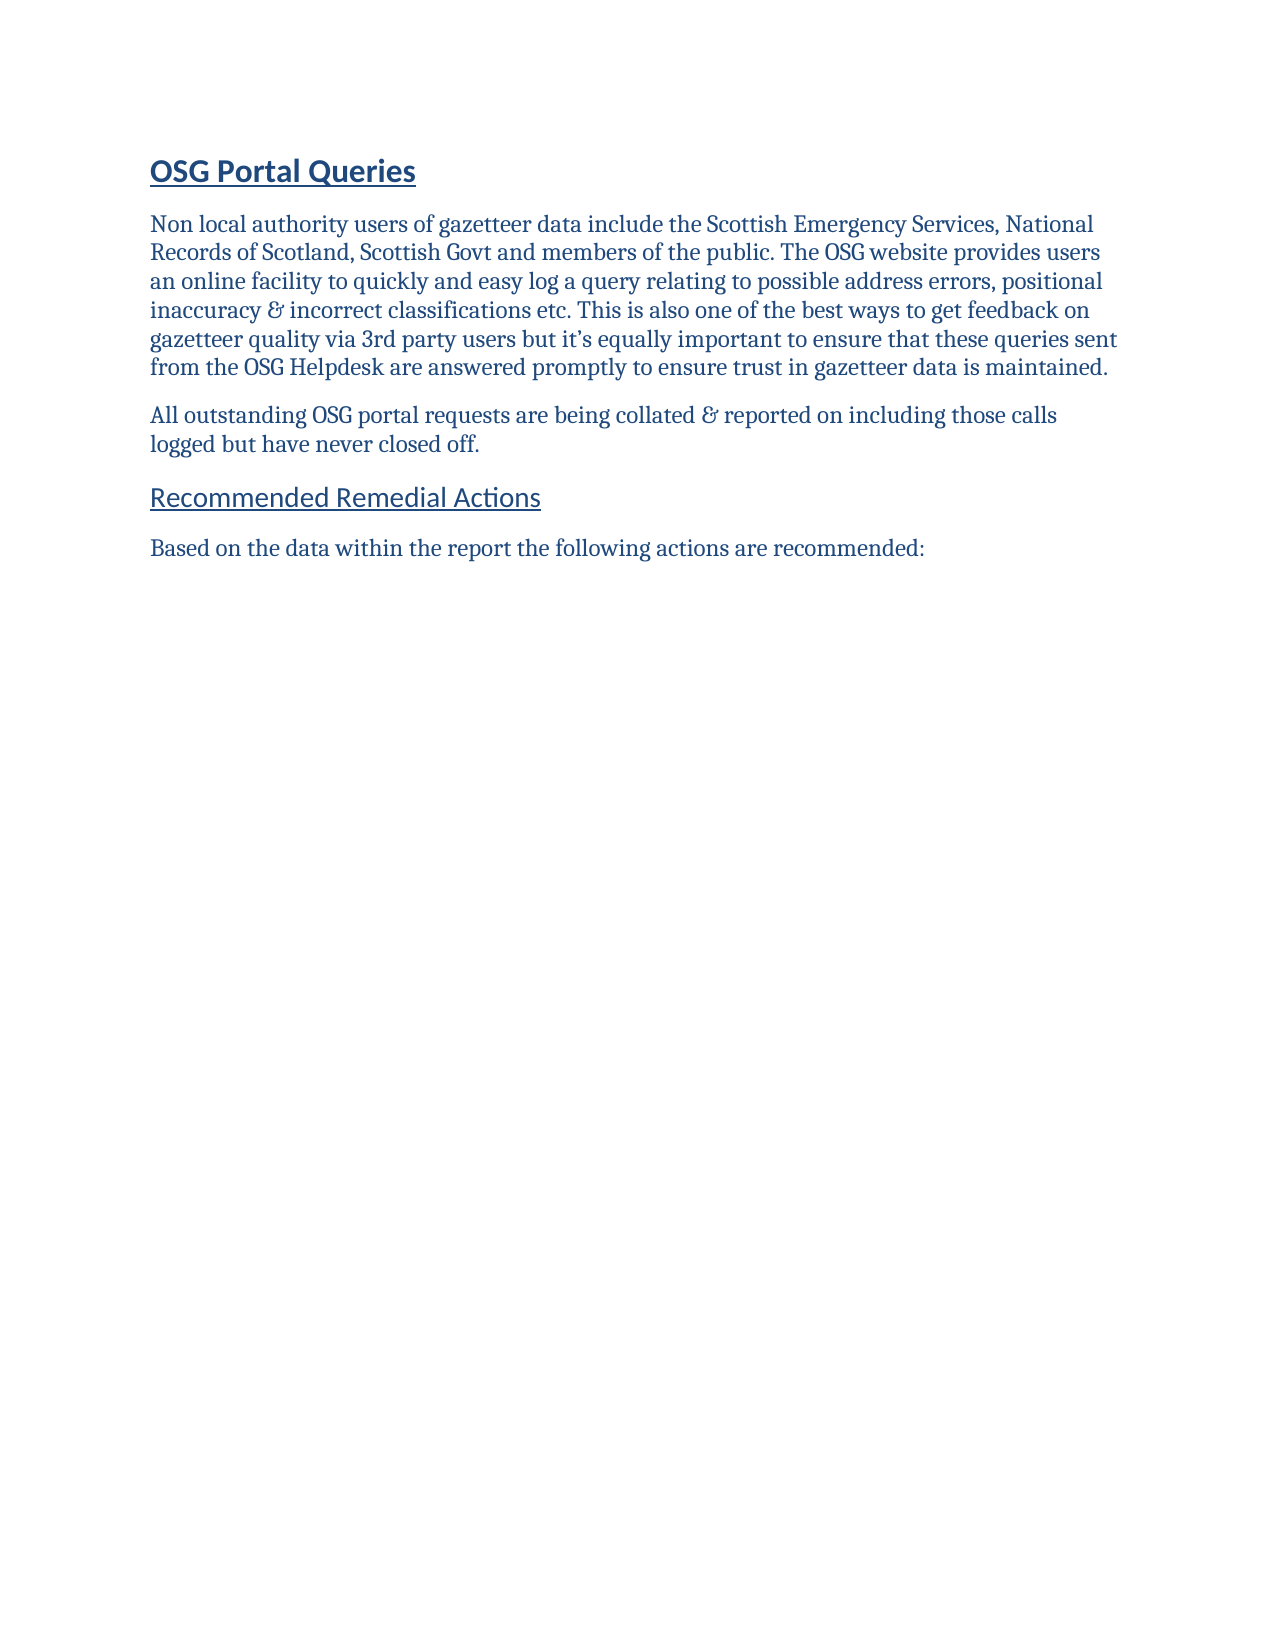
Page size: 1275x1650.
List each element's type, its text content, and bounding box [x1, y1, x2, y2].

text Based on the data within the report the following actions are recommended: [150, 533, 1125, 562]
text All outstanding OSG portal requests are being collated & reported on including those calls logged but have never closed off. [150, 401, 1125, 458]
subtitle Recommended Remedial Actions [150, 479, 1125, 515]
text Non local authority users of gazetteer data include the Scottish Emergency Services, National Records of Scotland, Scottish Govt and members of the public. The OSG website provides users an online facility to quickly and easy log a query relating to possible address errors, positional inaccuracy & incorrect classifications etc. This is also one of the best ways to get feedback on gazetteer quality via 3rd party users but it’s equally important to ensure that these queries sent from the OSG Helpdesk are answered promptly to ensure trust in gazetteer data is maintained. [150, 209, 1125, 382]
subtitle OSG Portal Queries [150, 150, 1125, 191]
